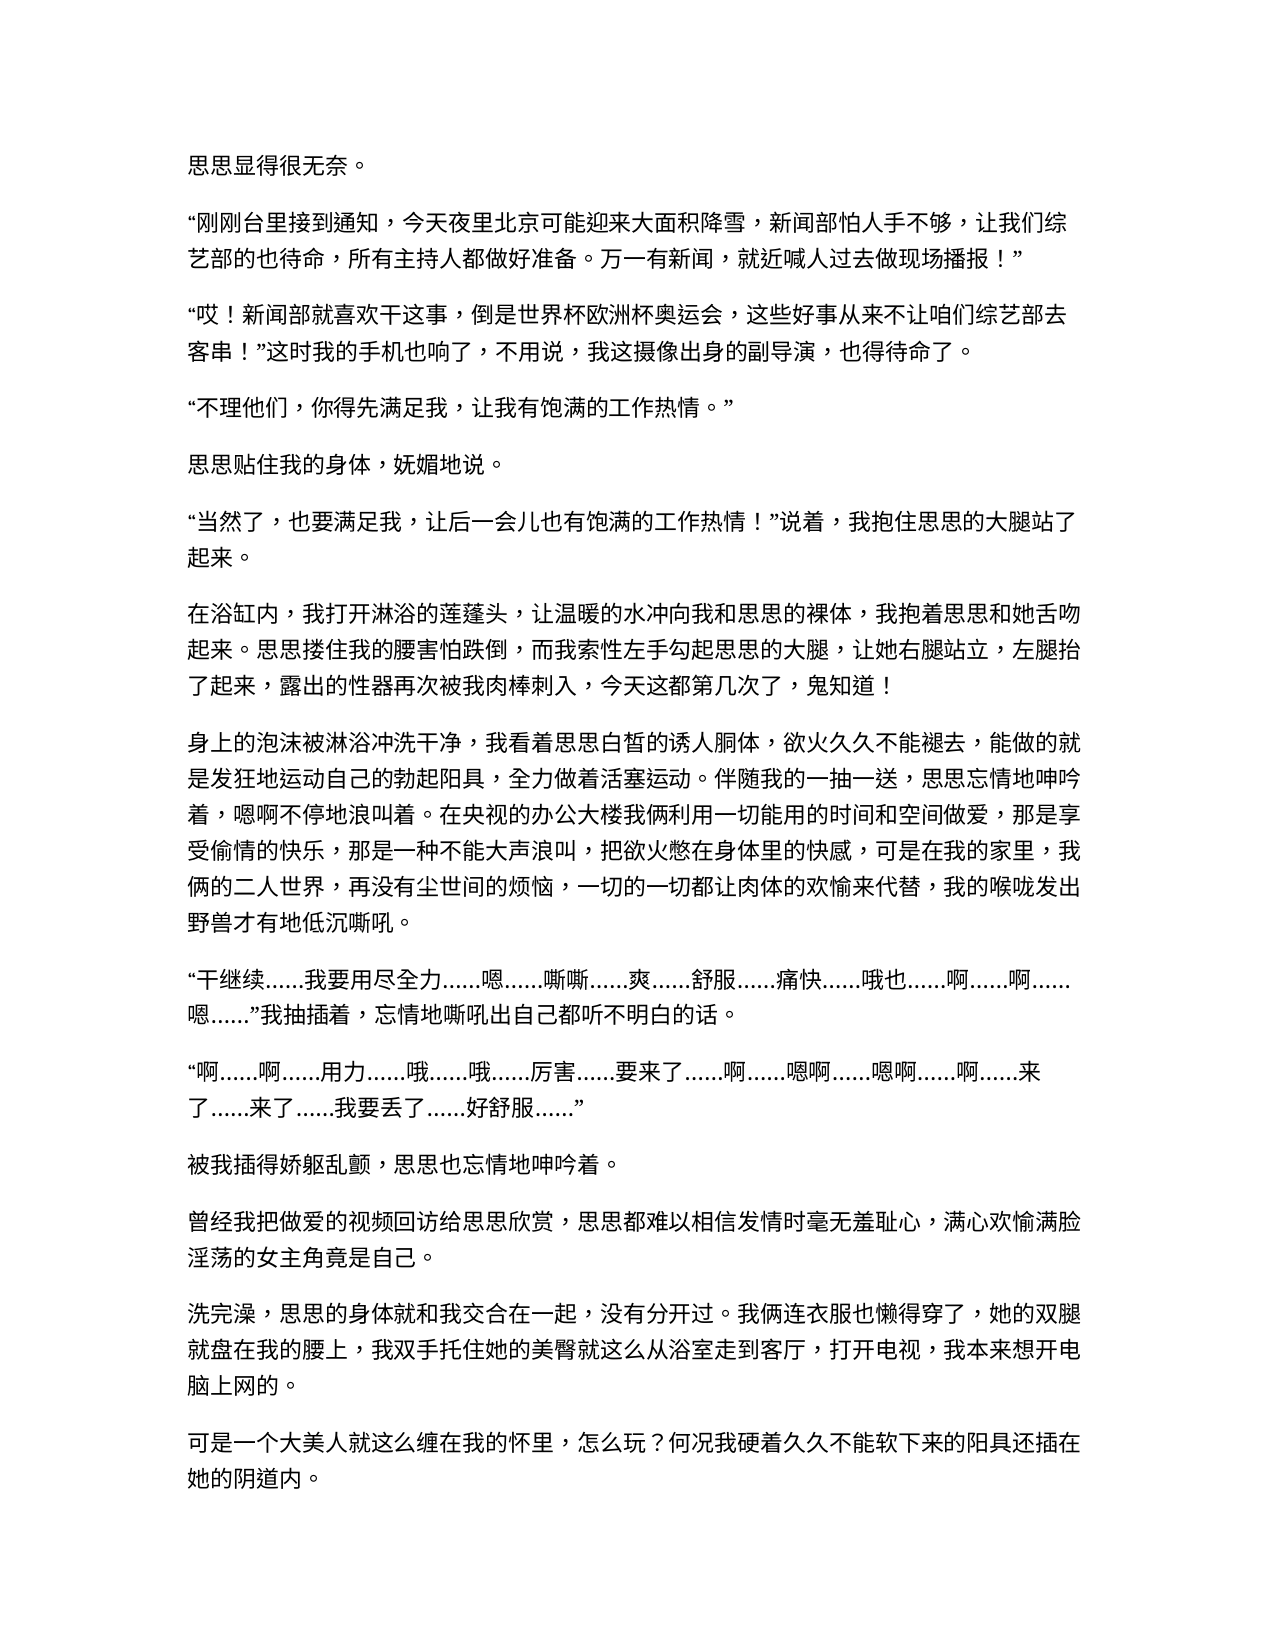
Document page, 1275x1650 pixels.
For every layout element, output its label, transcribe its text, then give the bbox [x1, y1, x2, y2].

text “干继续……我要用尽全力……嗯……嘶嘶……爽……舒服……痛快……哦也……啊……啊……嗯……”我抽插着，忘情地嘶吼出自己都听不明白的话。 [187, 963, 1087, 1031]
text “不理他们，你得先满足我，让我有饱满的工作热情。” [187, 392, 1087, 423]
text 身上的泡沫被淋浴冲洗干净，我看着思思白皙的诱人胴体，欲火久久不能褪去，能做的就是发狂地运动自己的勃起阳具，全力做着活塞运动。伴随我的一抽一送，思思忘情地呻吟着，嗯啊不停地浪叫着。在央视的办公大楼我俩利用一切能用的时间和空间做爱，那是享受偷情的快乐，那是一种不能大声浪叫，把欲火憋在身体里的快感，可是在我的家里，我俩的二人世界，再没有尘世间的烦恼，一切的一切都让肉体的欢愉来代替，我的喉咙发出野兽才有地低沉嘶吼。 [187, 727, 1087, 938]
text “啊……啊……用力……哦……哦……厉害……要来了……啊……嗯啊……嗯啊……啊……来了……来了……我要丢了……好舒服……” [187, 1056, 1087, 1123]
text 被我插得娇躯乱颤，思思也忘情地呻吟着。 [187, 1149, 1087, 1180]
text “当然了，也要满足我，让后一会儿也有饱满的工作热情！”说着，我抱住思思的大腿站了起来。 [187, 506, 1087, 573]
text 洗完澡，思思的身体就和我交合在一起，没有分开过。我俩连衣服也懒得穿了，她的双腿就盘在我的腰上，我双手托住她的美臀就这么从浴室走到客厅，打开电视，我本来想开电脑上网的。 [187, 1298, 1087, 1402]
text “刚刚台里接到通知，今天夜里北京可能迎来大面积降雪，新闻部怕人手不够，让我们综艺部的也待命，所有主持人都做好准备。万一有新闻，就近喊人过去做现场播报！” [187, 207, 1087, 274]
text “哎！新闻部就喜欢干这事，倒是世界杯欧洲杯奥运会，这些好事从来不让咱们综艺部去客串！”这时我的手机也响了，不用说，我这摄像出身的副导演，也得待命了。 [187, 299, 1087, 367]
text 在浴缸内，我打开淋浴的莲蓬头，让温暖的水冲向我和思思的裸体，我抱着思思和她舌吻起来。思思搂住我的腰害怕跌倒，而我索性左手勾起思思的大腿，让她右腿站立，左腿抬了起来，露出的性器再次被我肉棒刺入，今天这都第几次了，鬼知道！ [187, 598, 1087, 702]
text 曾经我把做爱的视频回访给思思欣赏，思思都难以相信发情时毫无羞耻心，满心欢愉满脸淫荡的女主角竟是自己。 [187, 1206, 1087, 1273]
text 思思贴住我的身体，妩媚地说。 [187, 449, 1087, 480]
text 思思显得很无奈。 [187, 150, 1087, 181]
text 可是一个大美人就这么缠在我的怀里，怎么玩？何况我硬着久久不能软下来的阳具还插在她的阴道内。 [187, 1427, 1087, 1494]
